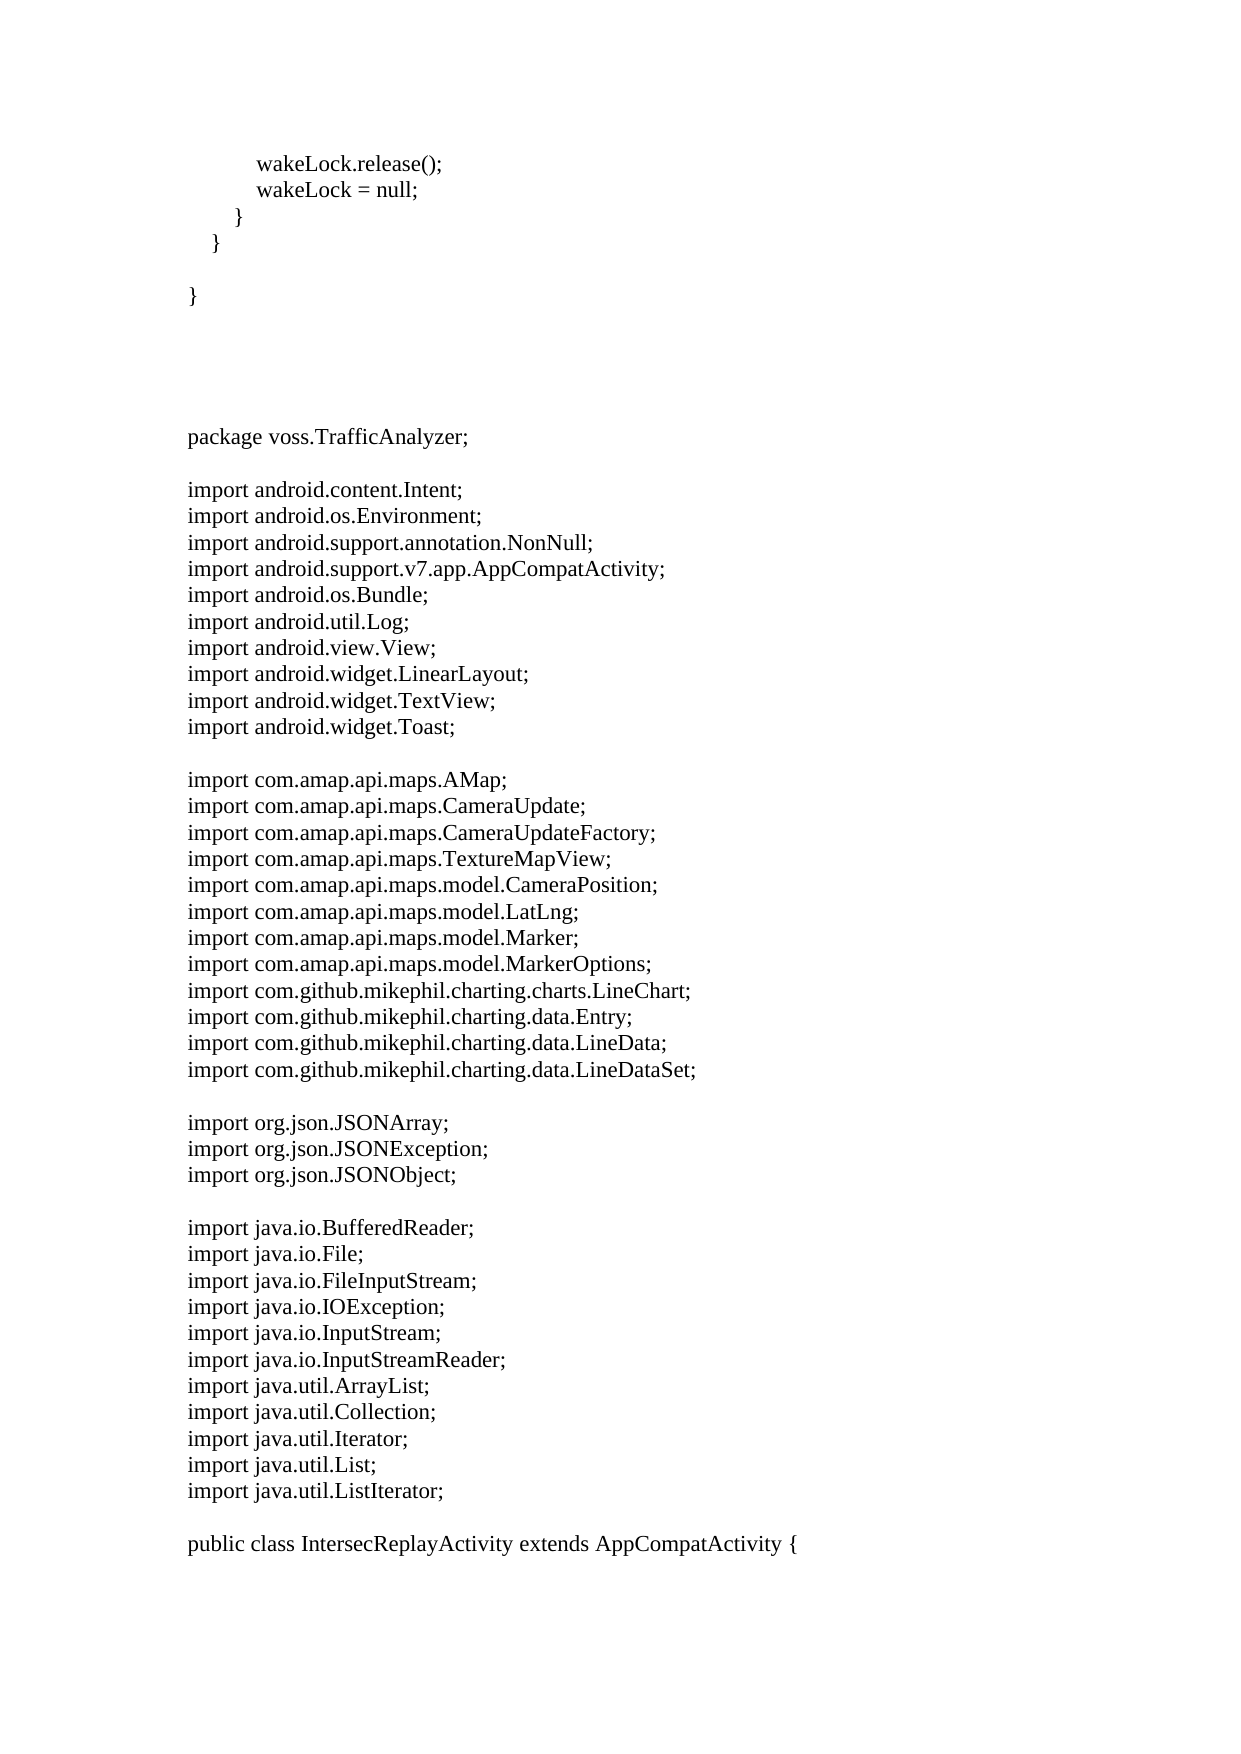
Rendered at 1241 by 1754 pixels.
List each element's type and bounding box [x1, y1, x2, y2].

text [187, 423, 1053, 1583]
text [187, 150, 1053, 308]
